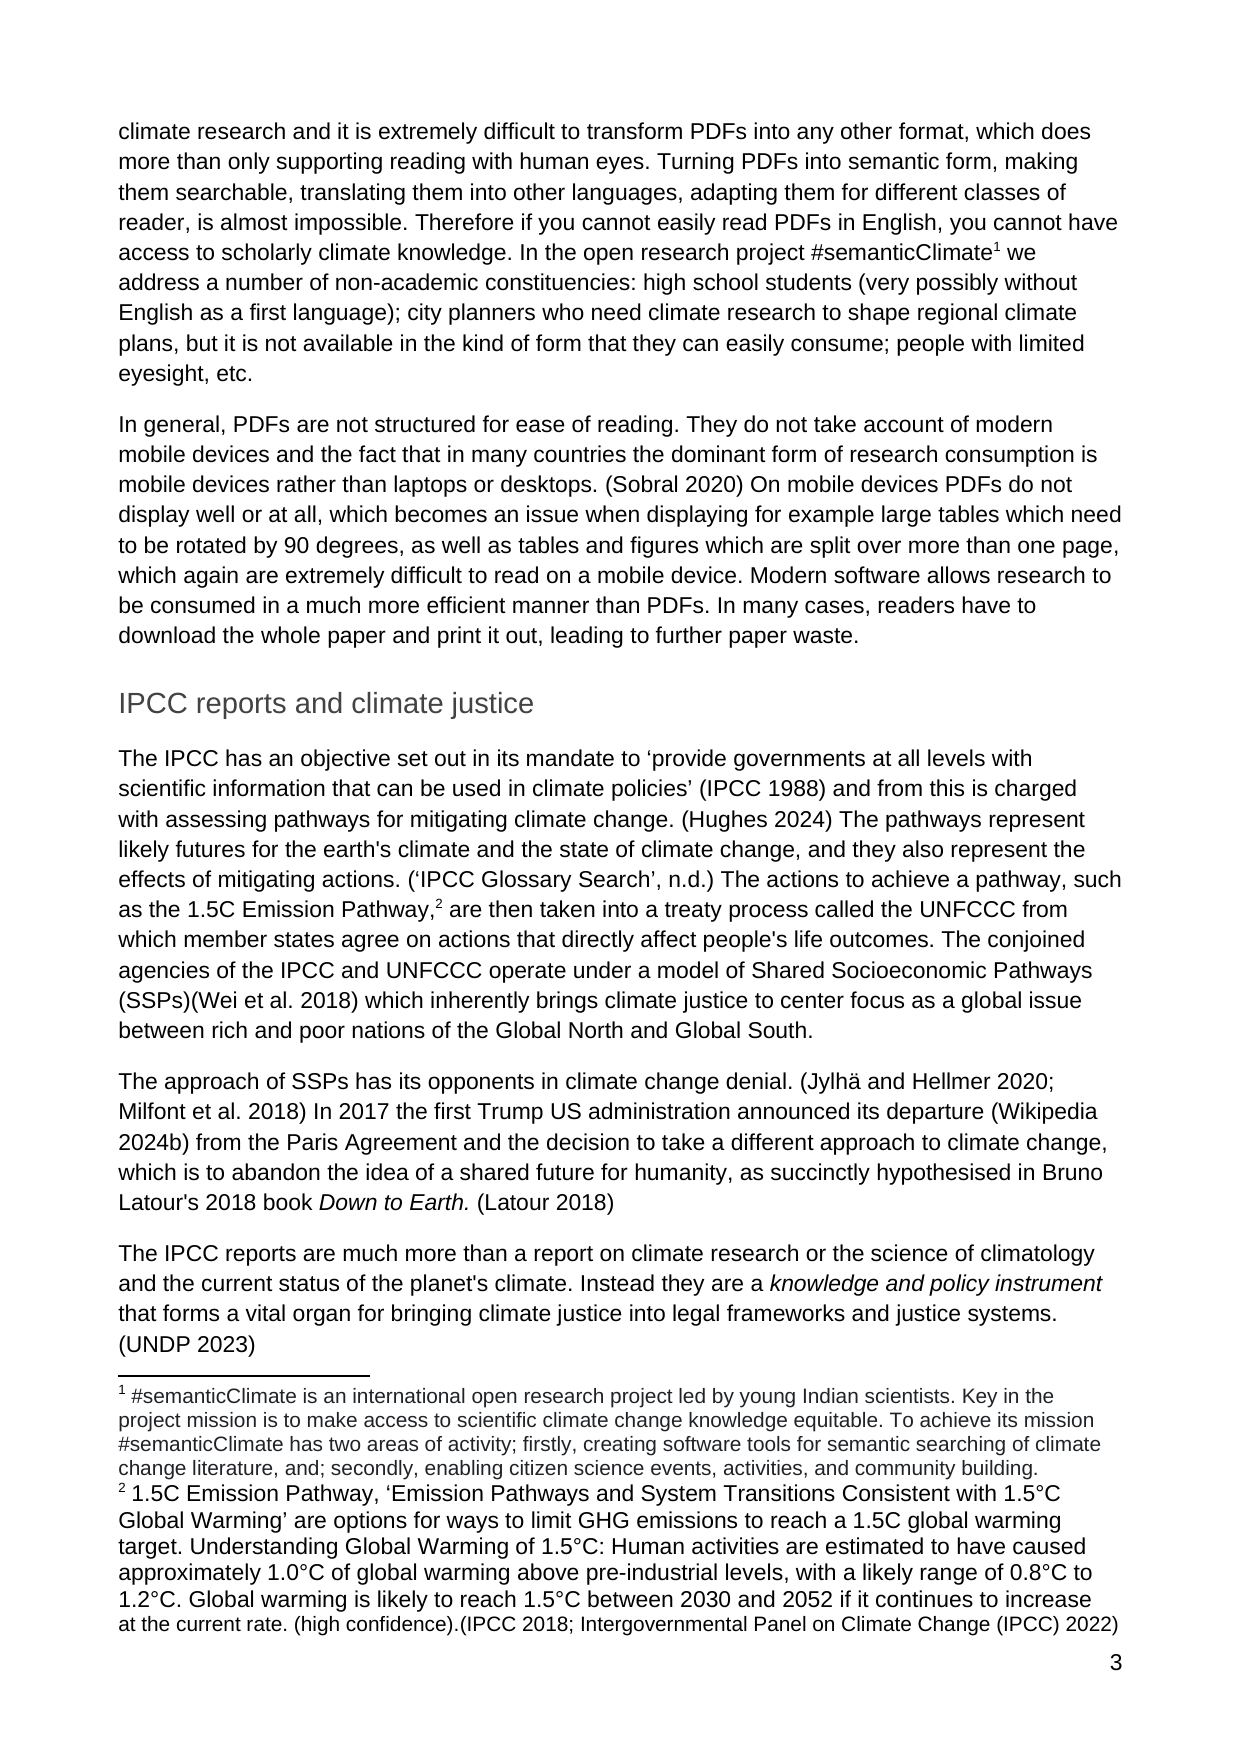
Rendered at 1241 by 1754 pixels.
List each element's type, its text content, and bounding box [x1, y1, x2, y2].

text The IPCC reports are much more than a report on climate research or the science of climatology and the current status of the planet's climate. Instead they are a knowledge and policy instrument that forms a vital organ for bringing climate justice into legal frameworks and justice systems. (UNDP 2023) [118, 1240, 1122, 1357]
text The approach of SSPs has its opponents in climate change denial. (Jylhä and Hellmer 2020; Milfont et al. 2018) In 2017 the first Trump US administration announced its departure (Wikipedia 2024b) from the Paris Agreement and the decision to take a different approach to climate change, which is to abandon the idea of a shared future for humanity, as succinctly hypothesised in Bruno Latour's 2018 book Down to Earth. (Latour 2018) [118, 1068, 1122, 1215]
subtitle IPCC reports and climate justice [118, 686, 1122, 719]
text In general, PDFs are not structured for ease of reading. They do not take account of modern mobile devices and the fact that in many countries the dominant form of research consumption is mobile devices rather than laptops or desktops. (Sobral 2020) On mobile devices PDFs do not display well or at all, which becomes an issue when displaying for example large tables which need to be rotated by 90 degrees, as well as tables and figures which are split over more than one page, which again are extremely difficult to read on a mobile device. Modern software allows research to be consumed in a much more efficient manner than PDFs. In many cases, readers have to download the whole paper and print it out, leading to further paper waste. [118, 411, 1122, 648]
text The IPCC has an objective set out in its mandate to ‘provide governments at all levels with scientific information that can be used in climate policies’ (IPCC 1988) and from this is charged with assessing pathways for mitigating climate change. (Hughes 2024) The pathways represent likely futures for the earth's climate and the state of climate change, and they also represent the effects of mitigating actions. (‘IPCC Glossary Search’, n.d.) The actions to achieve a pathway, such as the 1.5C Emission Pathway, are then taken into a treaty process called the UNFCCC from which member states agree on actions that directly affect people's life outcomes. The conjoined agencies of the IPCC and UNFCCC operate under a model of Shared Socioeconomic Pathways (SSPs)(Wei et al. 2018) which inherently brings climate justice to center focus as a global issue between rich and poor nations of the Global North and Global South. [118, 745, 1122, 1043]
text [118, 118, 1122, 386]
